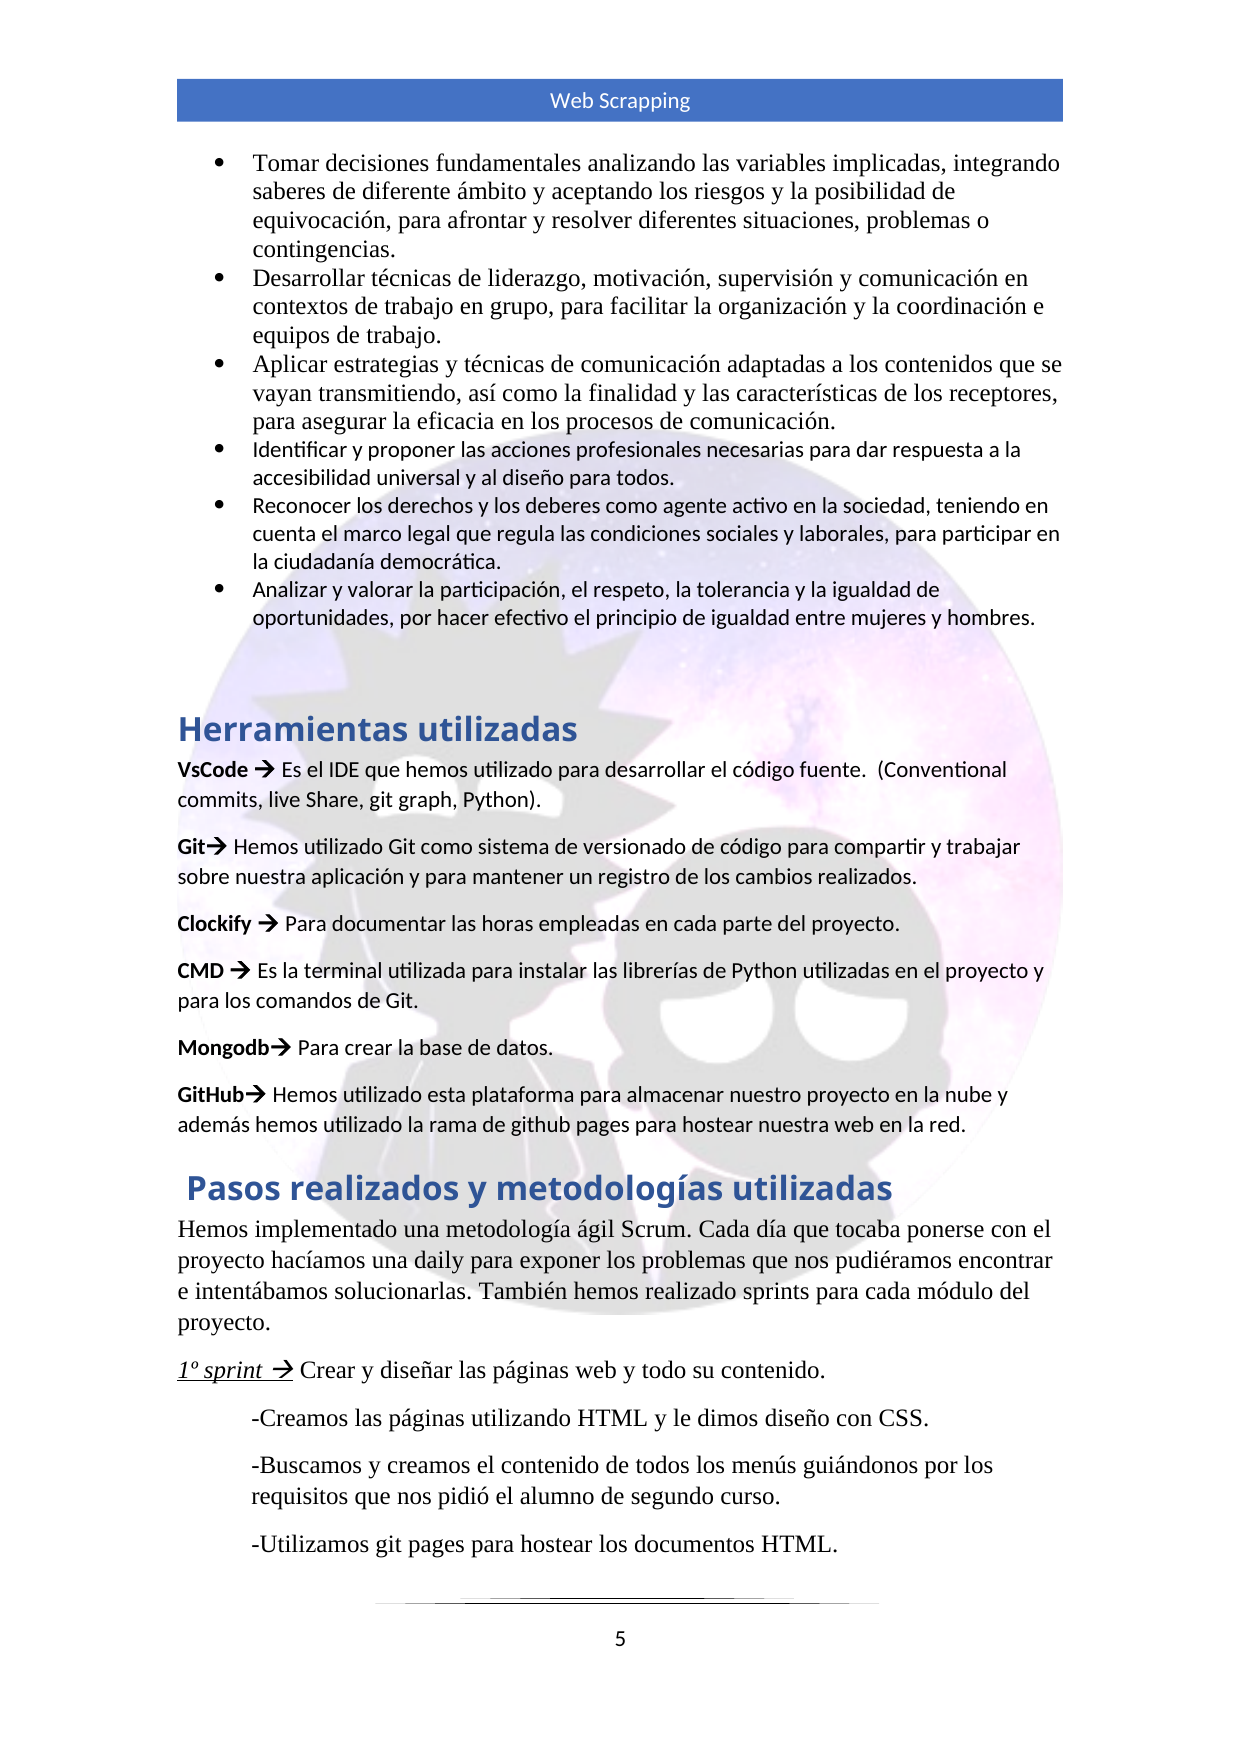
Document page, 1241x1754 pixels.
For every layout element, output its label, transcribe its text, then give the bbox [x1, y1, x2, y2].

text -Buscamos y creamos el contenido de todos los menús guiándonos por los requisitos que nos pidió el alumno de segundo curso. [251, 1450, 1063, 1510]
text Mongodb Para crear la base de datos. [177, 1033, 1063, 1061]
text Git Hemos utilizado Git como sistema de versionado de código para compartir y trabajar sobre nuestra aplicación y para mantener un registro de los cambios realizados. [177, 832, 1063, 890]
list Tomar decisiones fundamentales analizando las variables implicadas, integrando saberes de diferente ámbito y aceptando los riesgos y la posibilidad de equivocación, para afrontar y resolver diferentes situaciones, problemas o contingencias. [215, 148, 1063, 263]
text -Creamos las páginas utilizando HTML y le dimos diseño con CSS. [251, 1403, 1063, 1431]
subtitle Herramientas utilizadas [177, 706, 1063, 751]
text VsCode Es el IDE que hemos utilizado para desarrollar el código fuente. (Conventional commits, live Share, git graph, Python). [177, 755, 1063, 813]
text Clockify Para documentar las horas empleadas en cada parte del proyecto. [177, 909, 1063, 937]
list Reconocer los derechos y los deberes como agente activo en la sociedad, teniendo en cuenta el marco legal que regula las condiciones sociales y laborales, para participar en la ciudadanía democrática. [215, 491, 1063, 575]
text 1º sprint Crear y diseñar las páginas web y todo su contenido. [177, 1355, 1063, 1384]
list Desarrollar técnicas de liderazgo, motivación, supervisión y comunicación en contextos de trabajo en grupo, para facilitar la organización y la coordinación e equipos de trabajo. [215, 263, 1063, 349]
text CMD Es la terminal utilizada para instalar las librerías de Python utilizadas en el proyecto y para los comandos de Git. [177, 956, 1063, 1014]
list Analizar y valorar la participación, el respeto, la tolerancia y la igualdad de oportunidades, por hacer efectivo el principio de igualdad entre mujeres y hombres. [215, 575, 1063, 631]
text -Utilizamos git pages para hostear los documentos HTML. [251, 1529, 1063, 1558]
text GitHub Hemos utilizado esta plataforma para almacenar nuestro proyecto en la nube y además hemos utilizado la rama de github pages para hostear nuestra web en la red. [177, 1080, 1063, 1138]
text Hemos implementado una metodología ágil Scrum. Cada día que tocaba ponerse con el proyecto hacíamos una daily para exponer los problemas que nos pudiéramos encontrar e intentábamos solucionarlas. También hemos realizado sprints para cada módulo del proyecto. [177, 1214, 1063, 1336]
list Aplicar estrategias y técnicas de comunicación adaptadas a los contenidos que se vayan transmitiendo, así como la finalidad y las características de los receptores, para asegurar la eficacia en los procesos de comunicación. [215, 349, 1063, 435]
list Identificar y proponer las acciones profesionales necesarias para dar respuesta a la accesibilidad universal y al diseño para todos. [215, 435, 1063, 491]
subtitle Pasos realizados y metodologías utilizadas [177, 1165, 1063, 1211]
